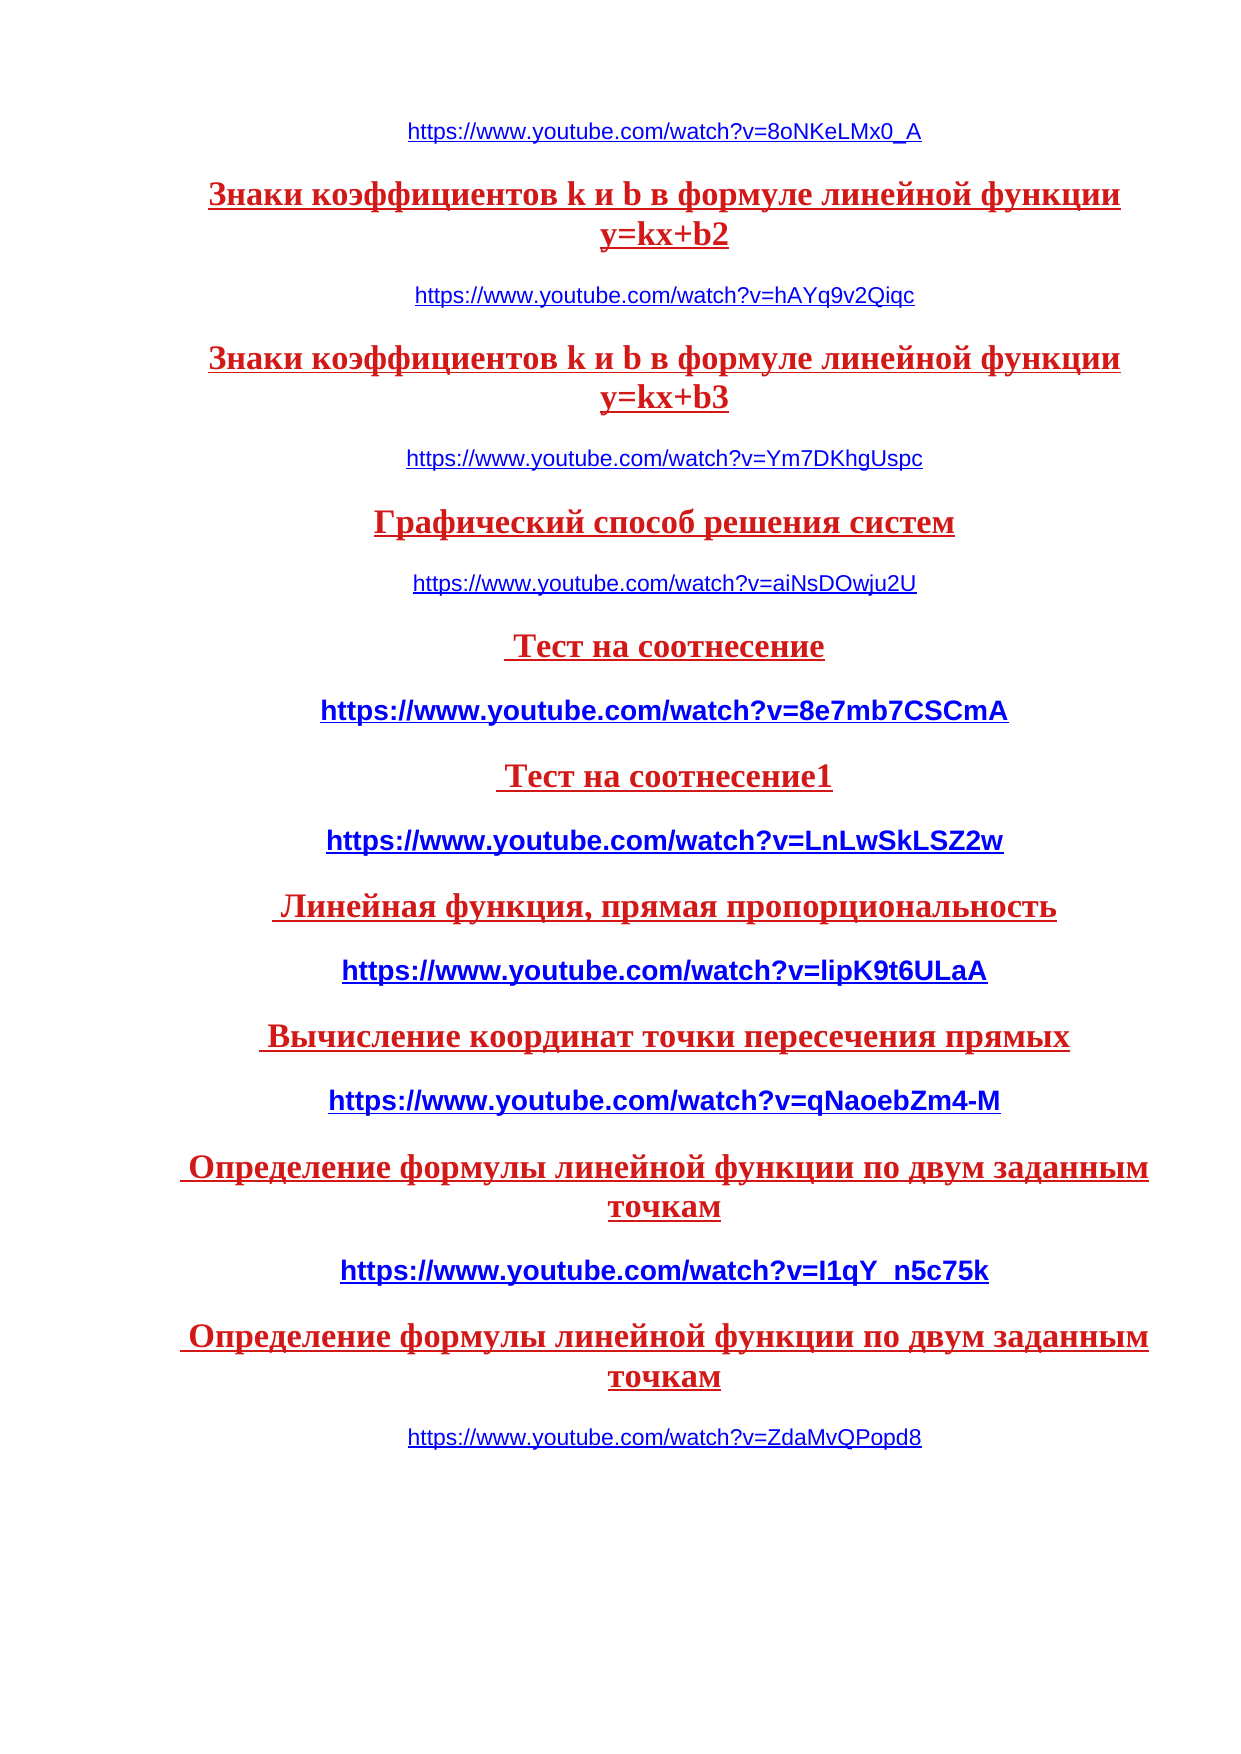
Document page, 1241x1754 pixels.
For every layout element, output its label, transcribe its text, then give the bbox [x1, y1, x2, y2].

text https://www.youtube.com/watch?v=hAYq9v2Qiqc [177, 282, 1152, 308]
text https://www.youtube.com/watch?v=8e7mb7CSCmA [177, 694, 1152, 726]
text Тест на соотнесение1 [177, 755, 1152, 795]
text Определение формулы линейной функции по двум заданным точкам [177, 1146, 1152, 1225]
text https://www.youtube.com/watch?v=aiNsDOwju2U [177, 569, 1152, 596]
text https://www.youtube.com/watch?v=8oNKeLMx0_A [177, 118, 1152, 144]
text https://www.youtube.com/watch?v=ZdaMvQPopd8 [177, 1424, 1152, 1450]
subtitle Определение формулы линейной функции по двум заданным точкам [177, 1316, 1152, 1394]
text Тест на соотнесение [177, 625, 1152, 664]
text https://www.youtube.com/watch?v=lipK9t6ULaA [177, 954, 1152, 987]
text Знаки коэффициентов k и b в формуле линейной функции y=kx+b2 [177, 174, 1152, 253]
text Знаки коэффициентов k и b в формуле линейной функции y=kx+b3 [177, 337, 1152, 416]
text Вычисление координат точки пересечения прямых [177, 1016, 1152, 1055]
text https://www.youtube.com/watch?v=Ym7DKhgUspc [177, 445, 1152, 472]
text https://www.youtube.com/watch?v=qNaoebZm4-M [177, 1084, 1152, 1117]
text Графический способ решения систем [177, 501, 1152, 540]
text https://www.youtube.com/watch?v=I1qY_n5c75k [177, 1254, 1152, 1286]
text https://www.youtube.com/watch?v=LnLwSkLSZ2w [177, 824, 1152, 856]
text Линейная функция, прямая пропорциональность [177, 886, 1152, 925]
